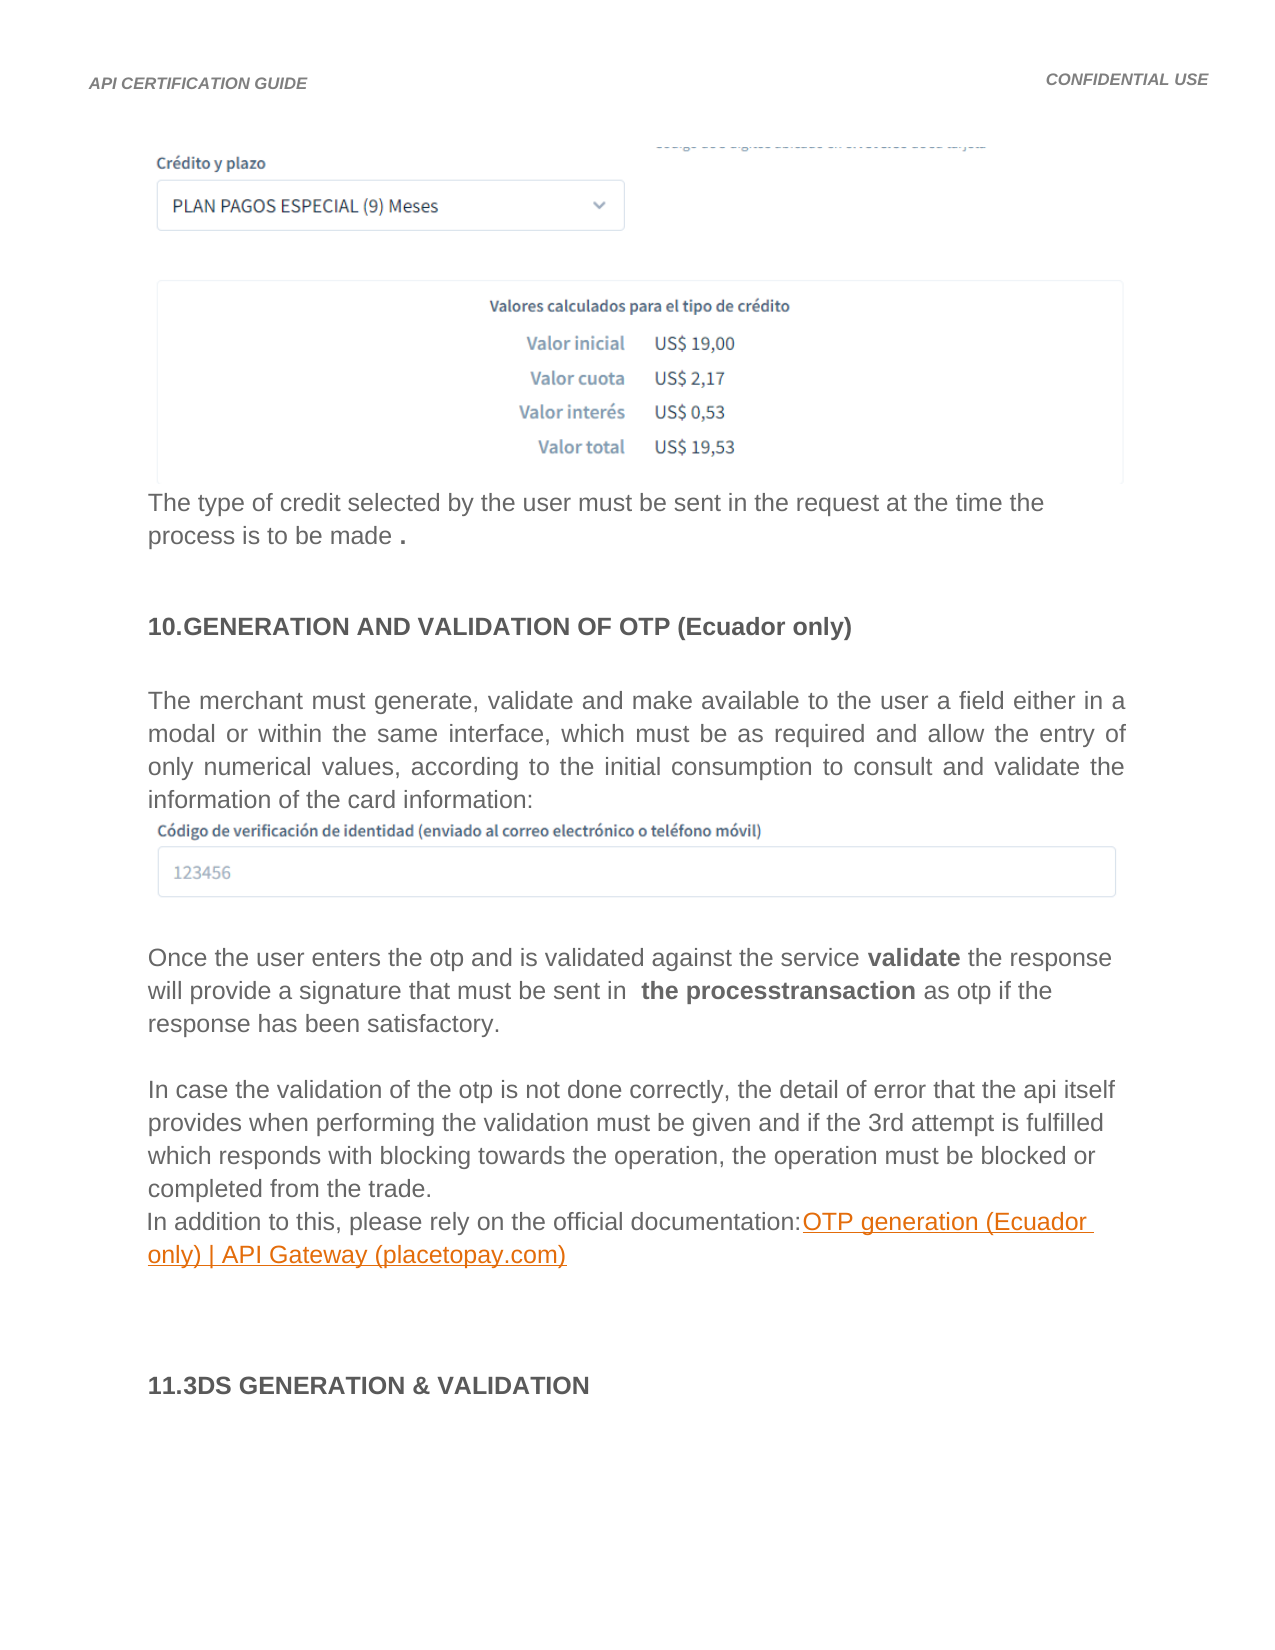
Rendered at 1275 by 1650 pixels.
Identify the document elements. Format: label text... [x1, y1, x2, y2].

picture [147, 818, 1128, 906]
subtitle 3DS GENERATION & VALIDATION [148, 1371, 1127, 1400]
text Once the user enters the otp and is validated against the service validate the response will provide a signature that must be sent in the processtransaction as otp if the response has been satisfactory. [148, 943, 1127, 1038]
text In case the validation of the otp is not done correctly, the detail of error that the api itself provides when performing the validation must be given and if the 3rd attempt is fulfilled which responds with blocking towards the operation, the operation must be blocked or completed from the trade. [148, 1075, 1127, 1203]
picture [147, 147, 1128, 484]
text The type of credit selected by the user must be sent in the request at the time the process is to be made . [148, 488, 1127, 550]
text In addition to this, please rely on the official documentation:OTP generation (Ecuador only) | API Gateway (placetopay.com) [146, 1207, 1123, 1269]
subtitle GENERATION AND VALIDATION OF OTP (Ecuador only) [148, 612, 1127, 641]
text The merchant must generate, validate and make available to the user a field either in a modal or within the same interface, which must be as required and allow the entry of only numerical values, according to the initial consumption to consult and validate the information of the card information: [148, 686, 1127, 814]
